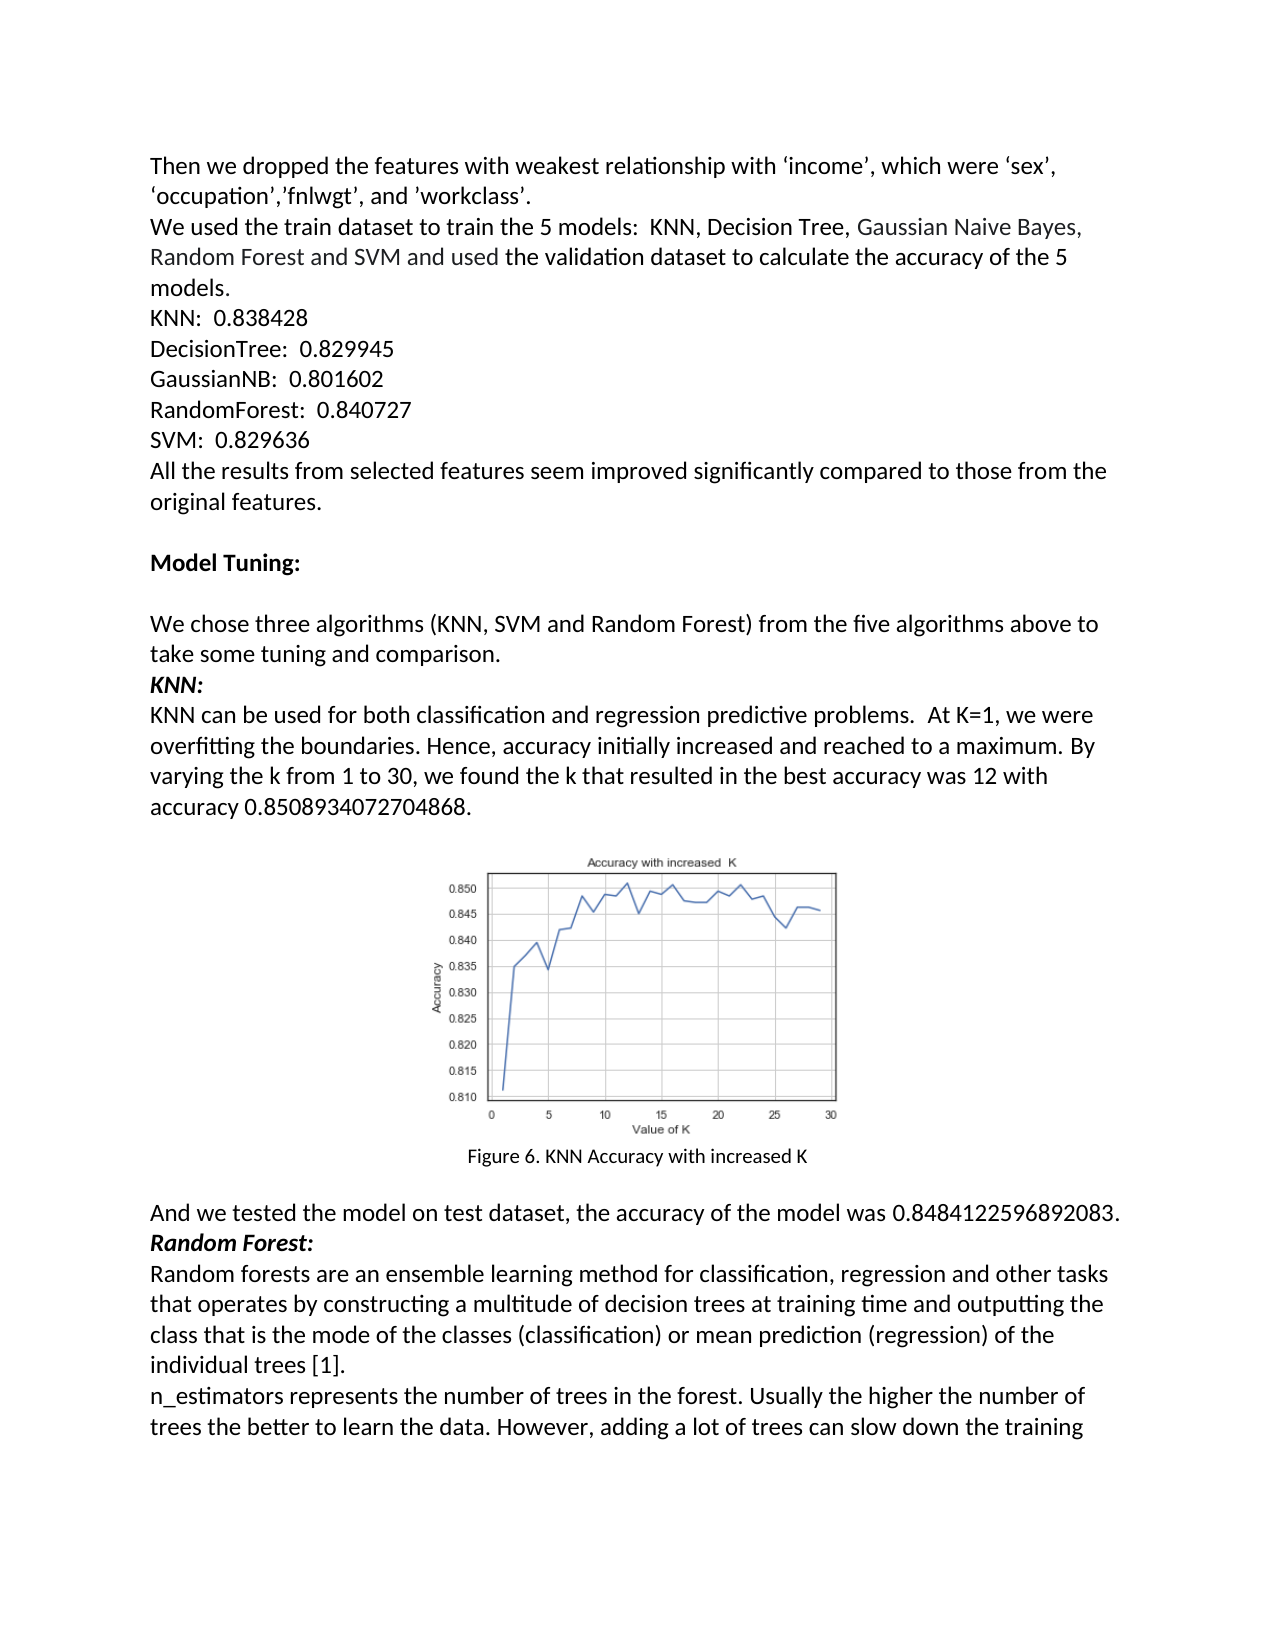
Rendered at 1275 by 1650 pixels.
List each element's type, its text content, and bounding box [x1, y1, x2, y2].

text All the results from selected features seem improved significantly compared to those from the original features. [150, 455, 1125, 516]
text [150, 1380, 1125, 1441]
text Random forests are an ensemble learning method for classification, regression and other tasks [150, 1258, 1125, 1288]
text DecisionTree: 0.829945 [150, 333, 1125, 364]
text class that is the mode of the classes (classification) or mean prediction (regression) of the [150, 1319, 1125, 1349]
picture [426, 852, 849, 1143]
text that operates by constructing a multitude of decision trees at training time and outputting the [150, 1288, 1125, 1319]
text KNN can be used for both classification and regression predictive problems. At K=1, we were overfitting the boundaries. Hence, accuracy initially increased and reached to a maximum. By varying the k from 1 to 30, we found the k that resulted in the best accuracy was 12 with accuracy 0.8508934072704868. [150, 699, 1125, 821]
text KNN: [150, 669, 1125, 699]
text And we tested the model on test dataset, the accuracy of the model was 0.8484122596892083. [150, 1197, 1125, 1227]
text individual trees [1]. [150, 1349, 1125, 1380]
text GaussianNB: 0.801602 [150, 364, 1125, 394]
text Then we dropped the features with weakest relationship with ‘income’, which were ‘sex’, ‘occupation’,’fnlwgt’, and ’workclass’. [150, 150, 1125, 211]
text We chose three algorithms (KNN, SVM and Random Forest) from the five algorithms above to take some tuning and comparison. [150, 608, 1125, 669]
text KNN: 0.838428 [150, 303, 1125, 333]
text SVM: 0.829636 [150, 425, 1125, 455]
text Figure 6. KNN Accuracy with increased K [150, 1143, 1125, 1168]
text RandomForest: 0.840727 [150, 394, 1125, 425]
text Model Tuning: [150, 547, 1125, 577]
text We used the train dataset to train the 5 models: KNN, Decision Tree, Gaussian Naive Bayes, Random Forest and SVM and used the validation dataset to calculate the accuracy of the 5 models. [150, 211, 1125, 303]
text Random Forest: [150, 1227, 1125, 1258]
